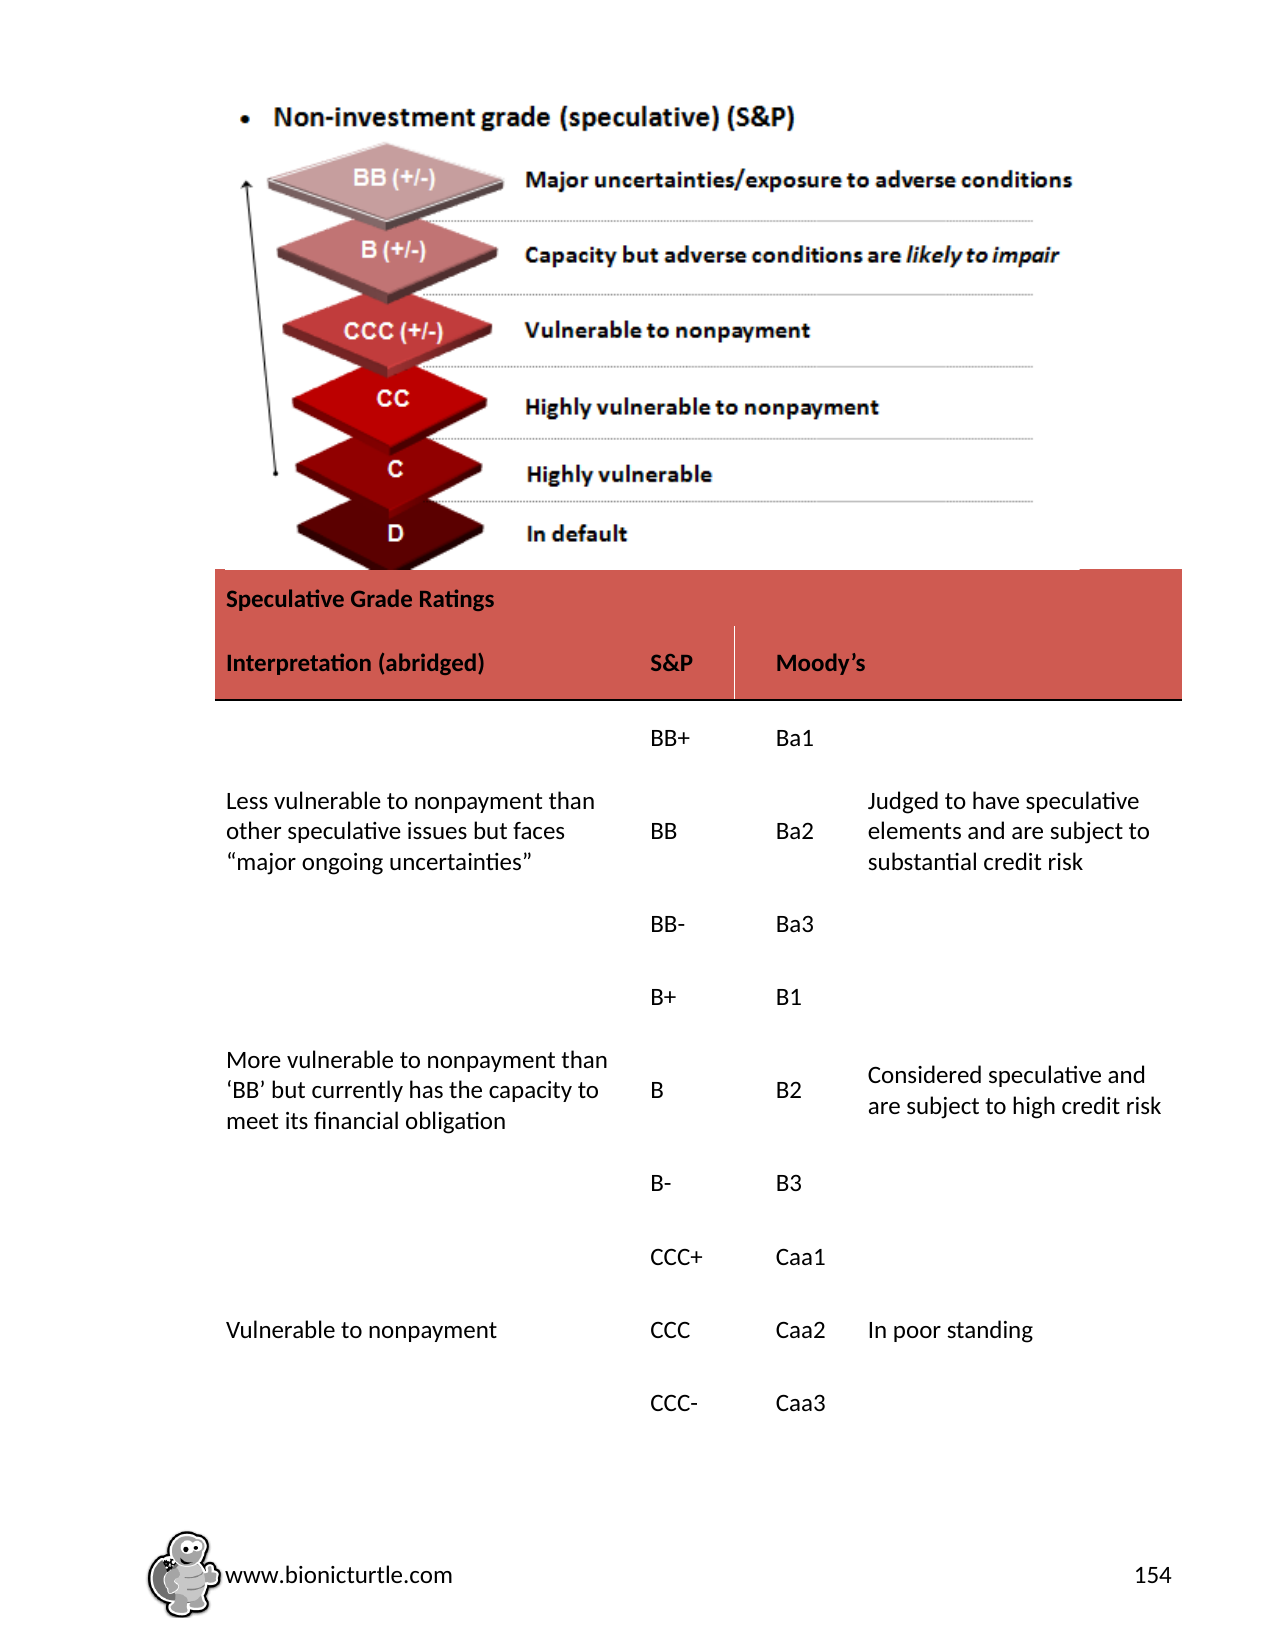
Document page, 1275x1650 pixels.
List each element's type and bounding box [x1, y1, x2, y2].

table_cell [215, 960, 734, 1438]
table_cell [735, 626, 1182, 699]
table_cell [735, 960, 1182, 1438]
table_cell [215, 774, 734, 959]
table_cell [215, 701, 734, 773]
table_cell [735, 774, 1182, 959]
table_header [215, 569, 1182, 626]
picture [225, 103, 1080, 570]
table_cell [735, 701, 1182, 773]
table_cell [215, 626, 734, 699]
